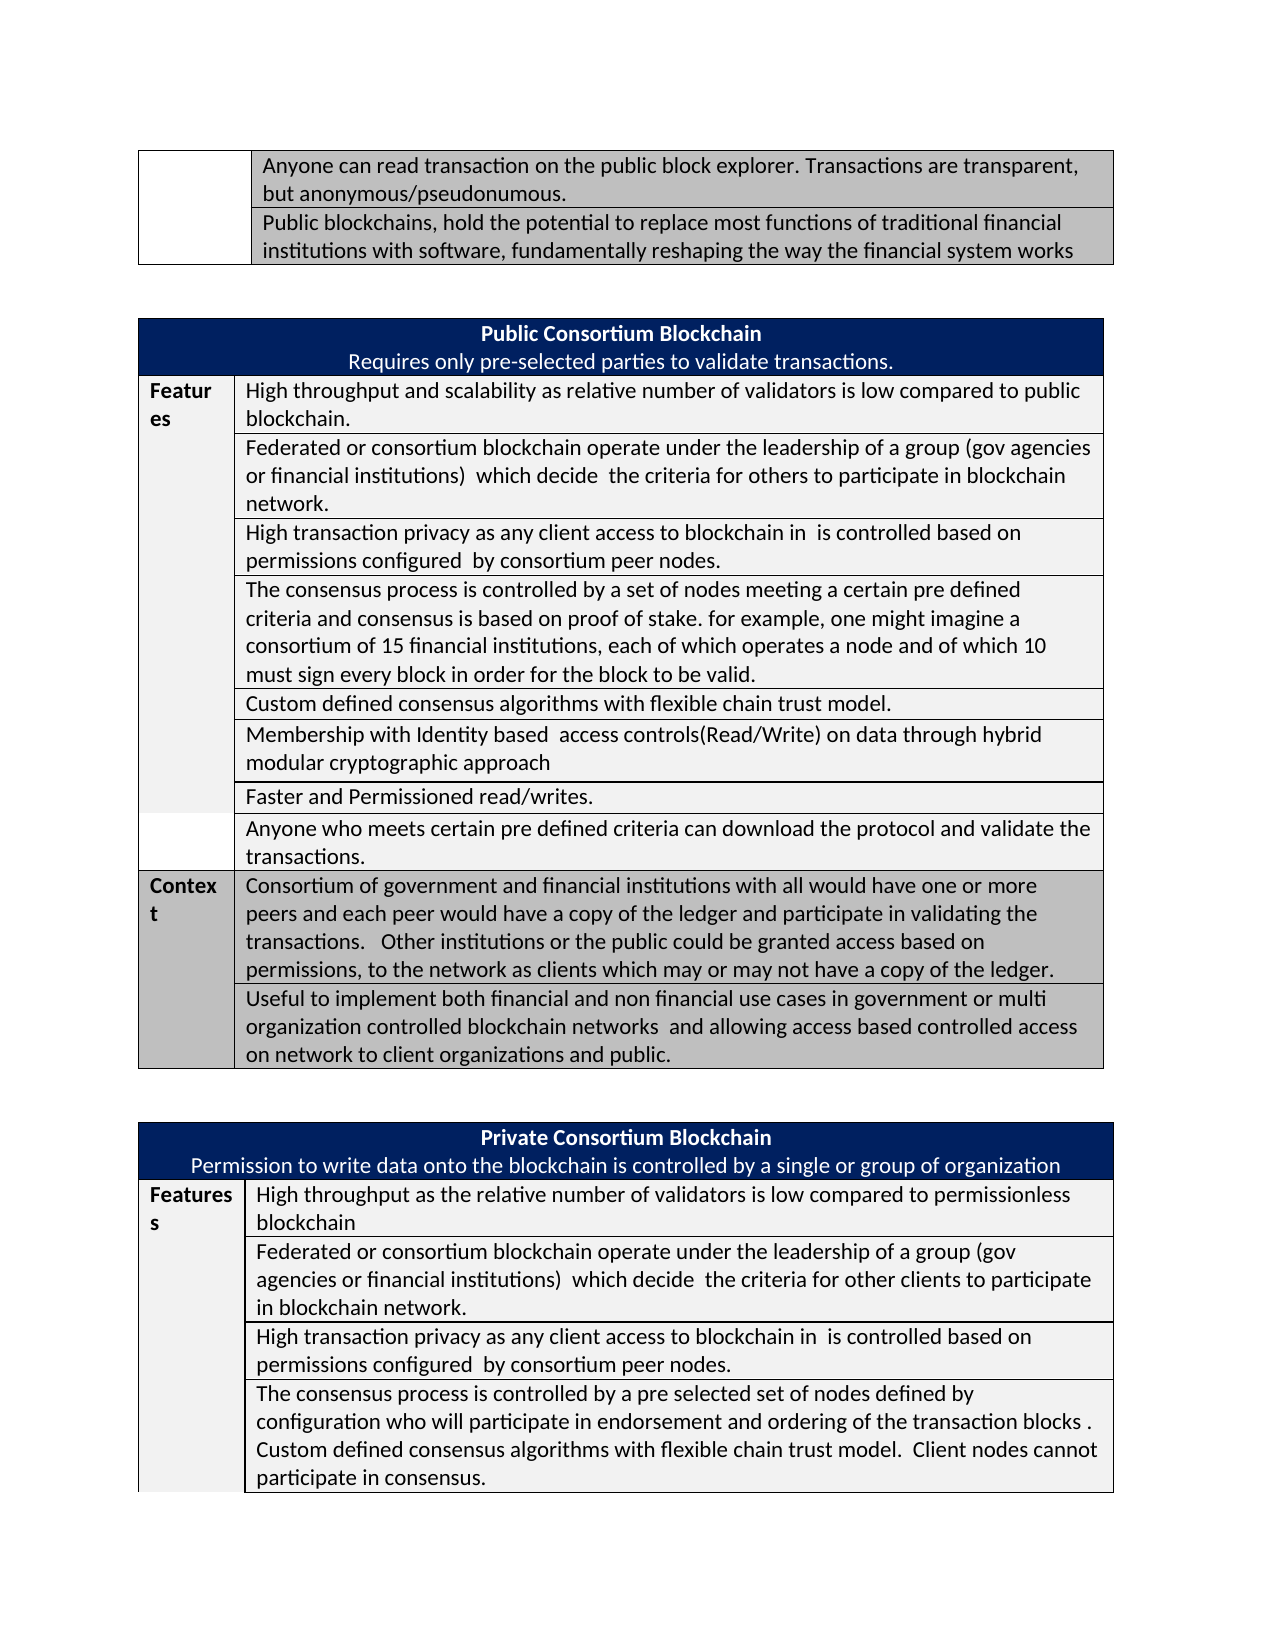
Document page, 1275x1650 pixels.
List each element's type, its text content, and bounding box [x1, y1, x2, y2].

table_cell Features [139, 376, 234, 813]
table_cell Featuress [139, 1180, 244, 1492]
table_cell Custom defined consensus algorithms with flexible chain trust model. [235, 689, 1103, 719]
table_cell High throughput as the relative number of validators is low compared to permissionless blockchain [246, 1180, 1113, 1236]
table_header Public Consortium Blockchain Requires only pre-selected parties to validate transactions. [139, 319, 1103, 375]
table_cell Public blockchains, hold the potential to replace most functions of traditional financial institutions with software, fundamentally reshaping the way the financial system works [252, 208, 1113, 264]
table_cell Context [139, 871, 234, 1068]
table_cell The consensus process is controlled by a pre selected set of nodes defined by configuration who will participate in endorsement and ordering of the transaction blocks . Custom defined consensus algorithms with flexible chain trust model. Client nodes cannot participate in consensus. [246, 1380, 1113, 1492]
table_cell High transaction privacy as any client access to blockchain in is controlled based on permissions configured by consortium peer nodes. [246, 1323, 1113, 1378]
table_cell Consortium of government and financial institutions with all would have one or more peers and each peer would have a copy of the ledger and participate in validating the transactions. Other institutions or the public could be granted access based on permissions, to the network as clients which may or may not have a copy of the ledger. [235, 871, 1103, 983]
table_cell High throughput and scalability as relative number of validators is low compared to public blockchain. [235, 376, 1103, 432]
table_cell Faster and Permissioned read/writes. [235, 783, 1103, 813]
table_cell High transaction privacy as any client access to blockchain in is controlled based on permissions configured by consortium peer nodes. [235, 519, 1103, 574]
table_cell Federated or consortium blockchain operate under the leadership of a group (gov agencies or financial institutions) which decide the criteria for others to participate in blockchain network. [235, 434, 1103, 517]
table_cell Anyone can read transaction on the public block explorer. Transactions are transparent, but anonymous/pseudonumous. [252, 151, 1113, 207]
table_cell [139, 813, 234, 870]
table_cell The consensus process is controlled by a set of nodes meeting a certain pre defined criteria and consensus is based on proof of stake. for example, one might imagine a consortium of 15 financial institutions, each of which operates a node and of which 10 must sign every block in order for the block to be valid. [235, 576, 1103, 688]
table_cell Anyone who meets certain pre defined criteria can download the protocol and validate the transactions. [235, 814, 1103, 870]
table_cell Membership with Identity based access controls(Read/Write) on data through hybrid modular cryptographic approach [235, 720, 1103, 781]
table_header Private Consortium Blockchain Permission to write data onto the blockchain is controlled by a single or group of organization [139, 1123, 1113, 1179]
table_cell Useful to implement both financial and non financial use cases in government or multi organization controlled blockchain networks and allowing access based controlled access on network to client organizations and public. [235, 984, 1103, 1068]
table_cell Federated or consortium blockchain operate under the leadership of a group (gov agencies or financial institutions) which decide the criteria for other clients to participate in blockchain network. [246, 1237, 1113, 1321]
